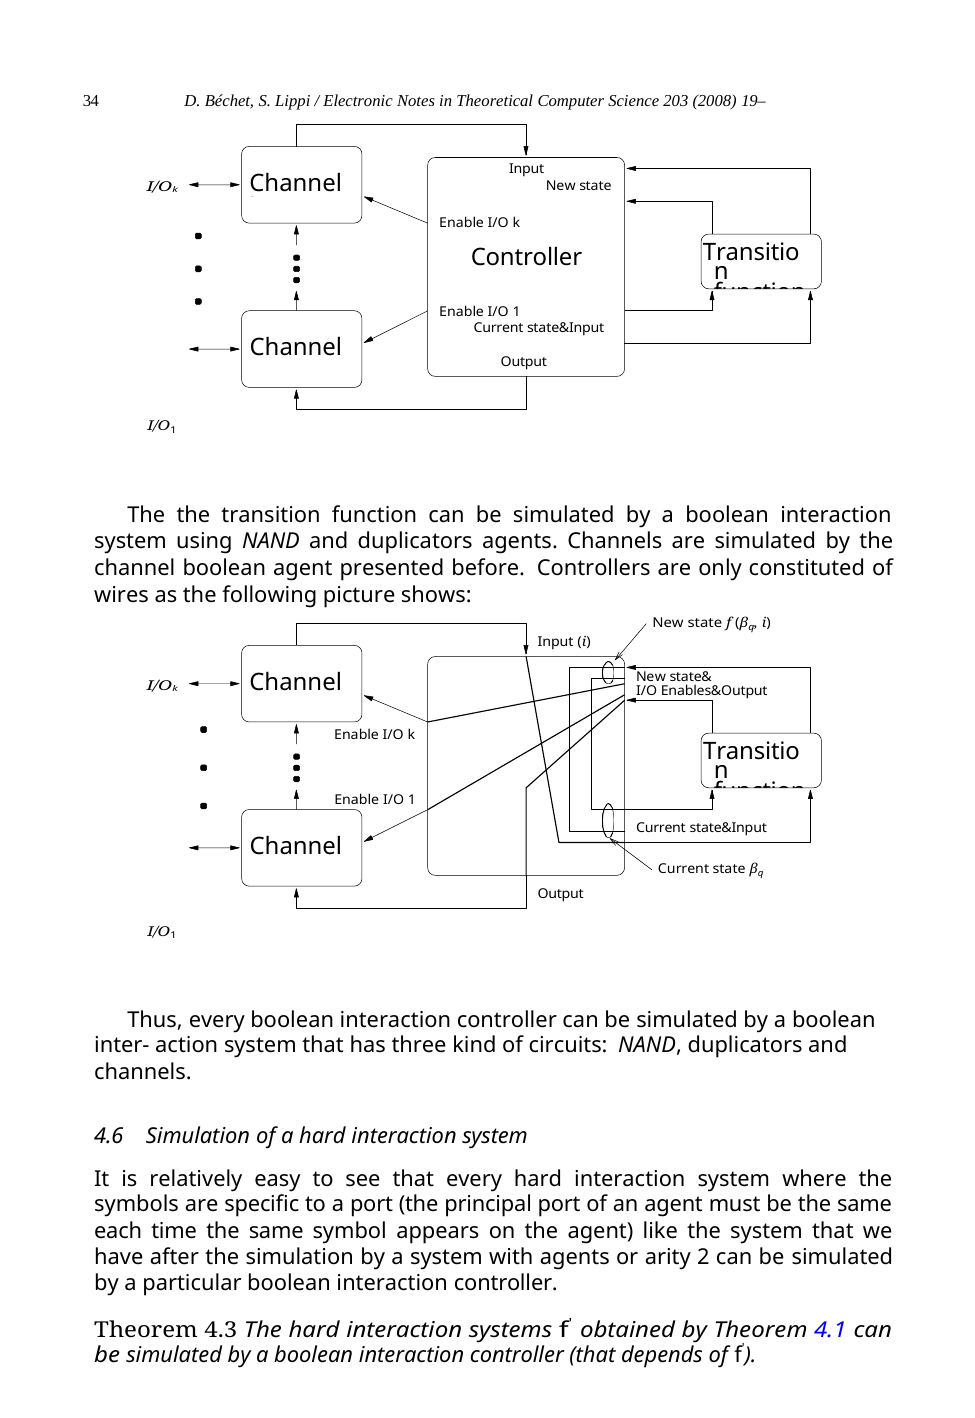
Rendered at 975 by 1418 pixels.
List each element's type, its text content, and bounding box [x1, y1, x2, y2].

picture [602, 668, 614, 676]
text Thus, every boolean interaction controller can be simulated by a boolean inter- action system that has three kind of circuits: NAND, duplicators and channels. [94, 1007, 904, 1086]
text I/O1 [147, 416, 904, 437]
text It is relatively easy to see that every hard interaction system where the symbols are specific to a port (the principal port of an agent must be the same each time the same symbol appears on the agent) like the system that we have after the simulation by a system with agents or arity 2 can be simulated by a particular boolean interaction controller. [94, 1166, 893, 1297]
picture [602, 810, 614, 831]
list Simulation of a hard interaction system [94, 1121, 904, 1150]
text I/Ok [146, 177, 904, 195]
picture [602, 803, 614, 809]
picture [602, 832, 614, 838]
picture [602, 661, 614, 667]
text The the transition function can be simulated by a boolean interaction system using NAND and duplicators agents. Channels are simulated by the channel boolean agent presented before. Controllers are only constituted of wires as the following picture shows: [94, 501, 893, 608]
text Theorem 4.3 The hard interaction systems f' obtained by Theorem 4.1 can be simulated by a boolean interaction controller (that depends of f'). [94, 1316, 892, 1369]
text I/Ok [146, 676, 904, 694]
text I/O1 [147, 922, 904, 943]
